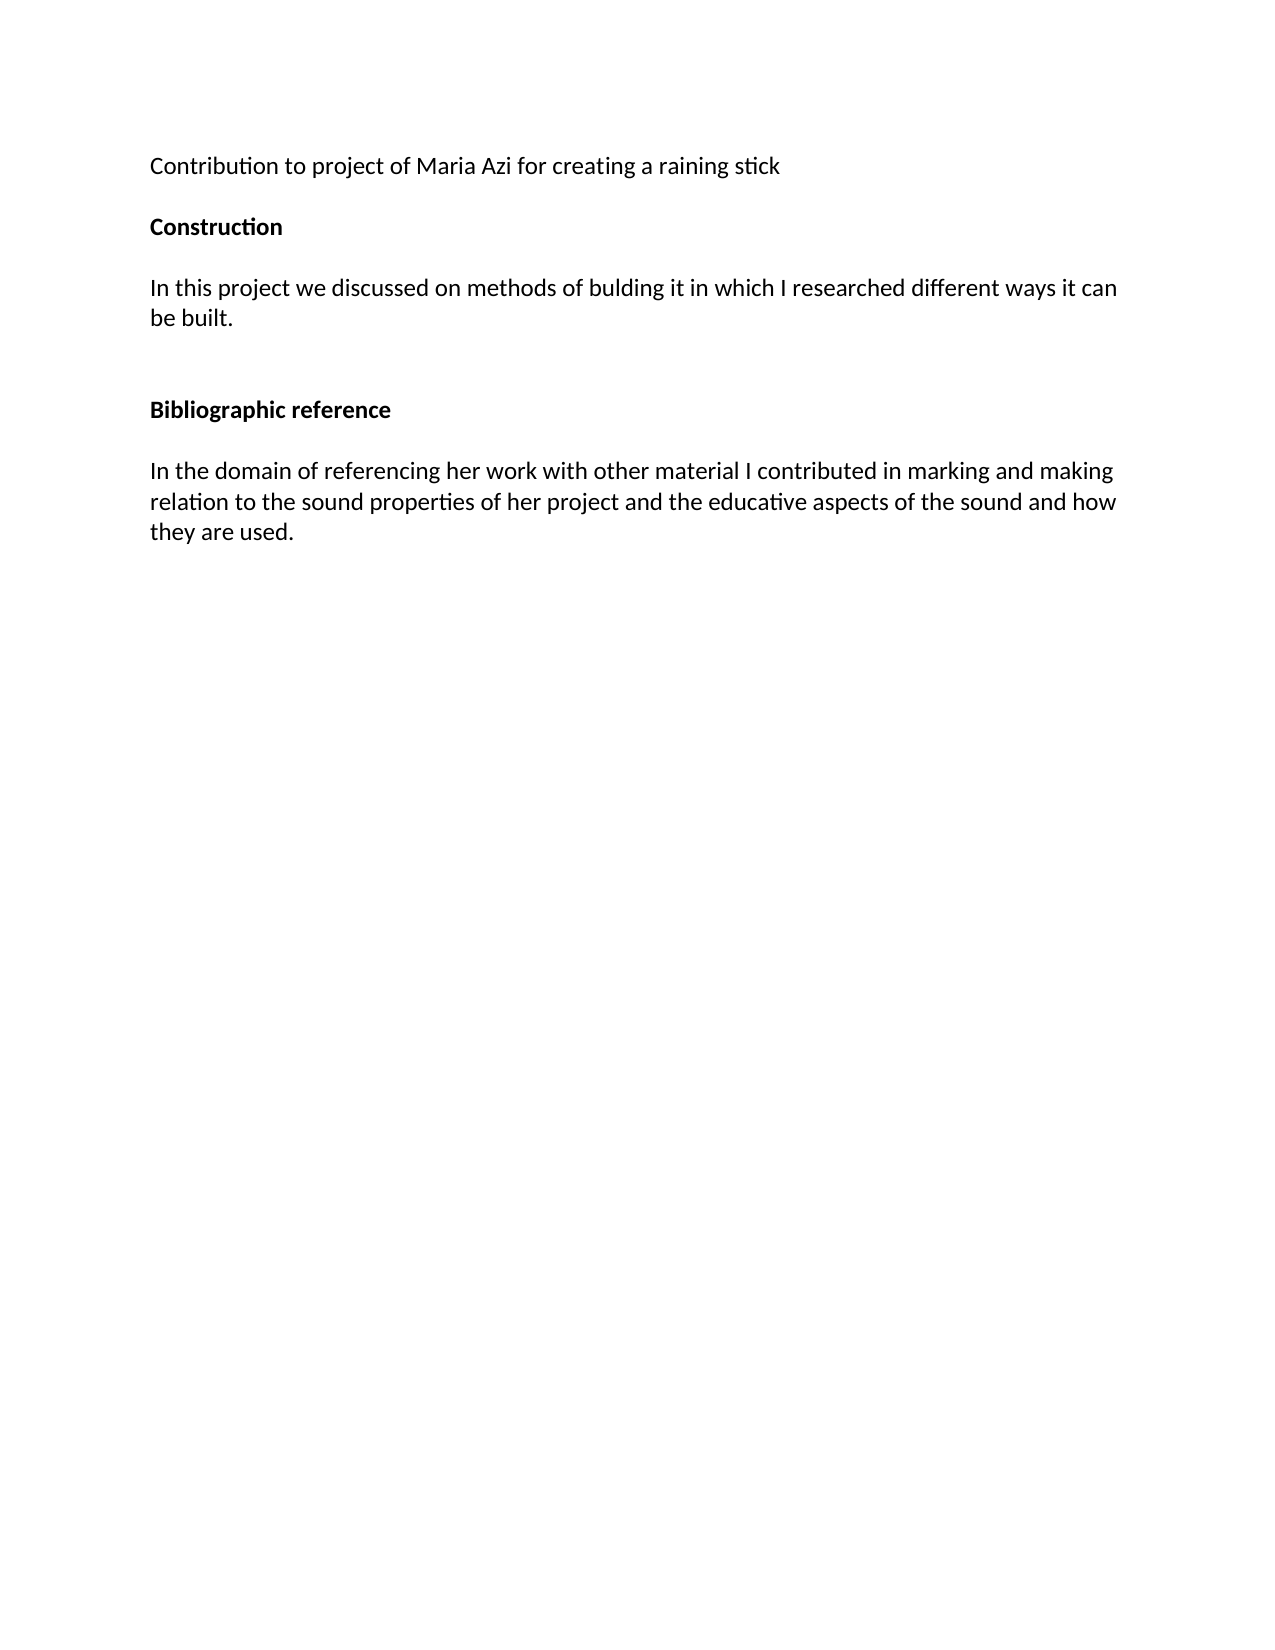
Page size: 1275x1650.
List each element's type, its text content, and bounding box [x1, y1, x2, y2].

text In the domain of referencing her work with other material I contributed in marking and making relation to the sound properties of her project and the educative aspects of the sound and how they are used. [150, 455, 1125, 547]
text Construction [150, 211, 1125, 242]
text Contribution to project of Maria Azi for creating a raining stick [150, 150, 1125, 181]
text In this project we discussed on methods of bulding it in which I researched different ways it can be built. [150, 272, 1125, 333]
text Bibliographic reference [150, 394, 1125, 425]
